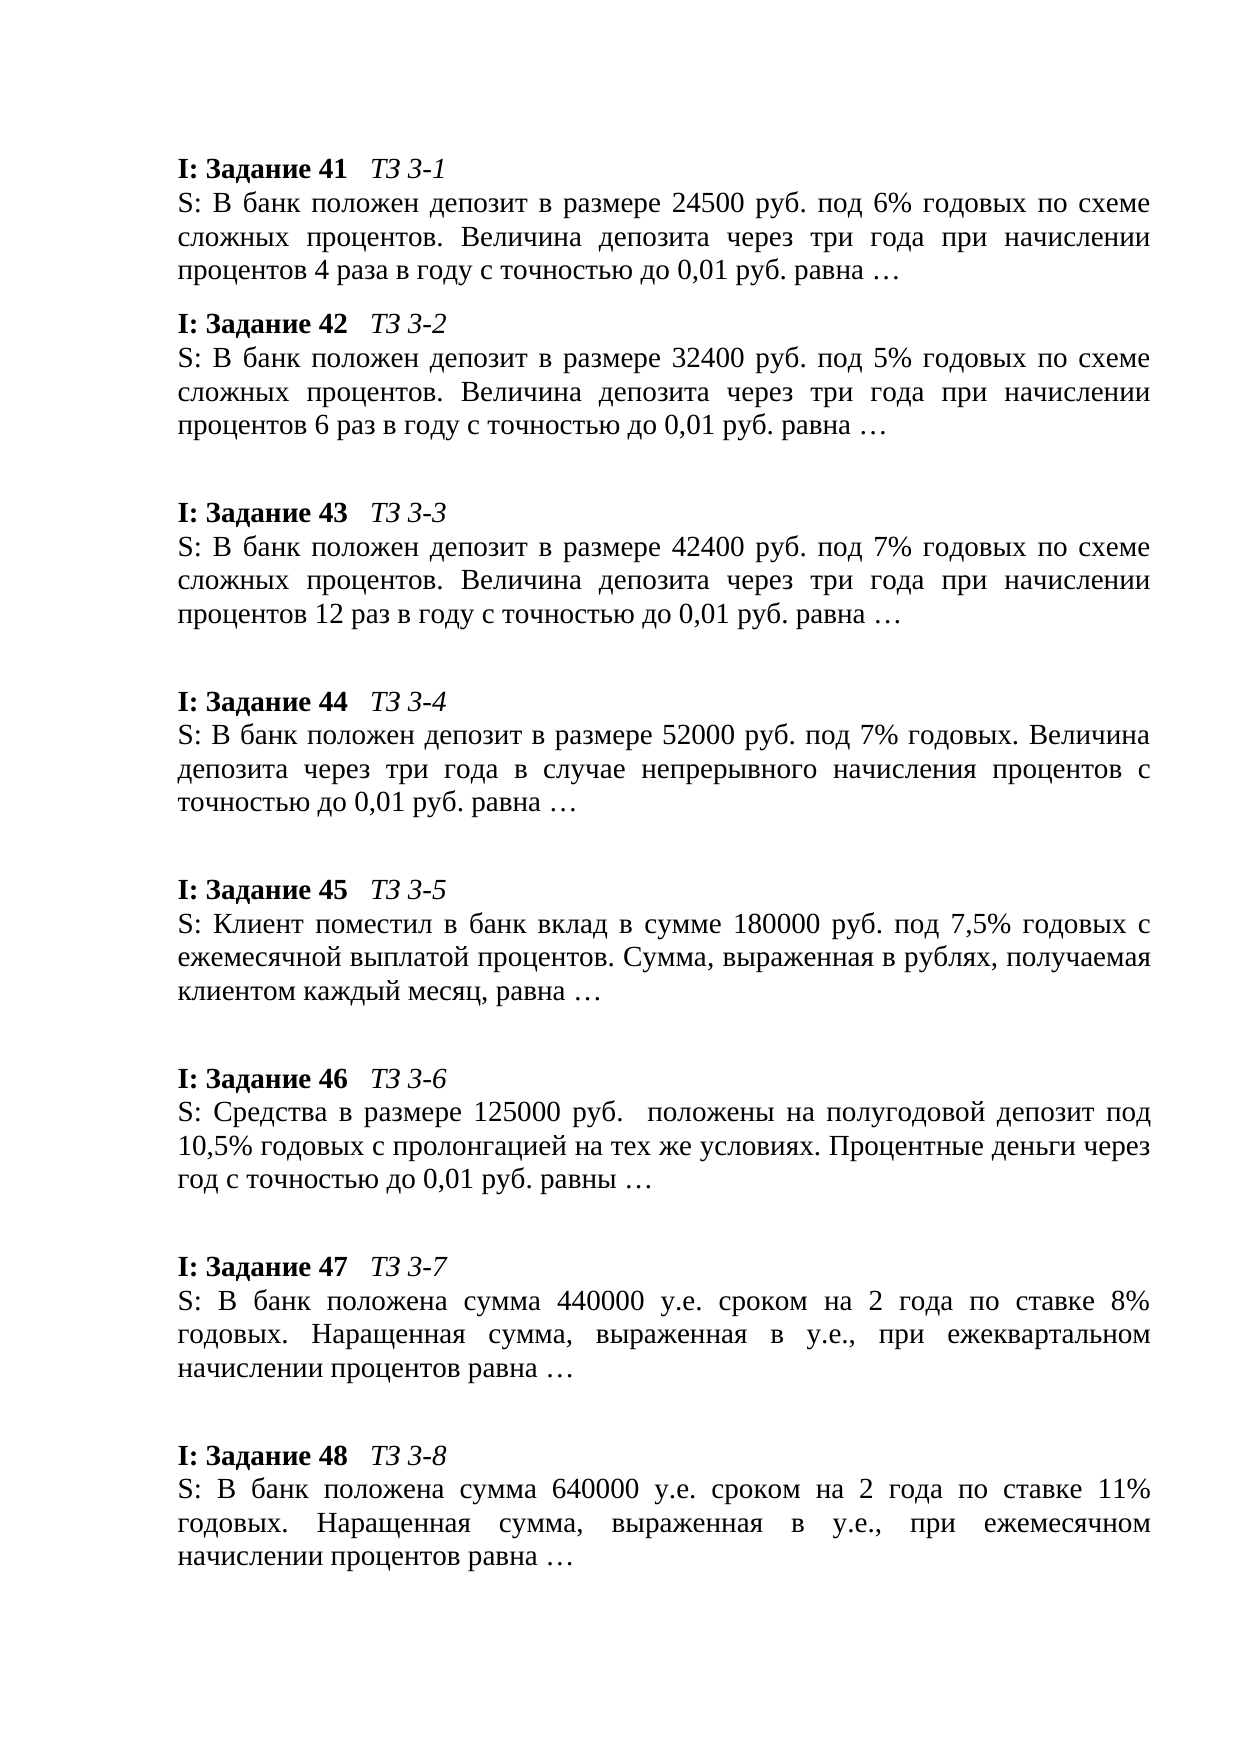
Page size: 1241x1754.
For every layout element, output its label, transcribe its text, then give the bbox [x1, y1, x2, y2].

text S: Средства в размере 125000 руб. положены на полугодовой депозит под 10,5% годовых с пролонгацией на тех же условиях. Процентные деньги через год с точностью до 0,01 руб. равны … [177, 1094, 1152, 1195]
text S: В банк положена сумма 640000 у.е. сроком на 2 года по ставке 11% годовых. Наращенная сумма, выраженная в у.е., при ежемесячном начислении процентов равна … [177, 1471, 1152, 1572]
text I: Задание 42 ТЗ 3-2 [177, 307, 1152, 340]
text S: Клиент поместил в банк вклад в сумме 180000 руб. под 7,5% годовых с ежемесячной выплатой процентов. Сумма, выраженная в рублях, получаемая клиентом каждый месяц, равна … [177, 906, 1152, 1006]
text S: В банк положен депозит в размере 42400 руб. под 7% годовых по схеме сложных процентов. Величина депозита через три года при начислении процентов 12 раз в году с точностью до 0,01 руб. равна … [177, 529, 1152, 629]
text S: В банк положена сумма 440000 у.е. сроком на 2 года по ставке 8% годовых. Наращенная сумма, выраженная в у.е., при ежеквартальном начислении процентов равна … [177, 1283, 1152, 1383]
text I: Задание 45 ТЗ 3-5 [177, 872, 1152, 906]
text I: Задание 46 ТЗ 3-6 [177, 1061, 1152, 1094]
text I: Задание 47 ТЗ 3-7 [177, 1249, 1152, 1283]
text I: Задание 48 ТЗ 3-8 [177, 1438, 1152, 1471]
text S: В банк положен депозит в размере 52000 руб. под 7% годовых. Величина депозита через три года в случае непрерывного начисления процентов с точностью до 0,01 руб. равна … [177, 717, 1152, 818]
text I: Задание 43 ТЗ 3-3 [177, 495, 1152, 529]
text I: Задание 41 ТЗ 3-1 [177, 152, 1152, 185]
text I: Задание 44 ТЗ 3-4 [177, 684, 1152, 717]
text S: В банк положен депозит в размере 24500 руб. под 6% годовых по схеме сложных процентов. Величина депозита через три года при начислении процентов 4 раза в году с точностью до 0,01 руб. равна … [177, 185, 1152, 286]
text S: В банк положен депозит в размере 32400 руб. под 5% годовых по схеме сложных процентов. Величина депозита через три года при начислении процентов 6 раз в году с точностью до 0,01 руб. равна … [177, 340, 1152, 441]
